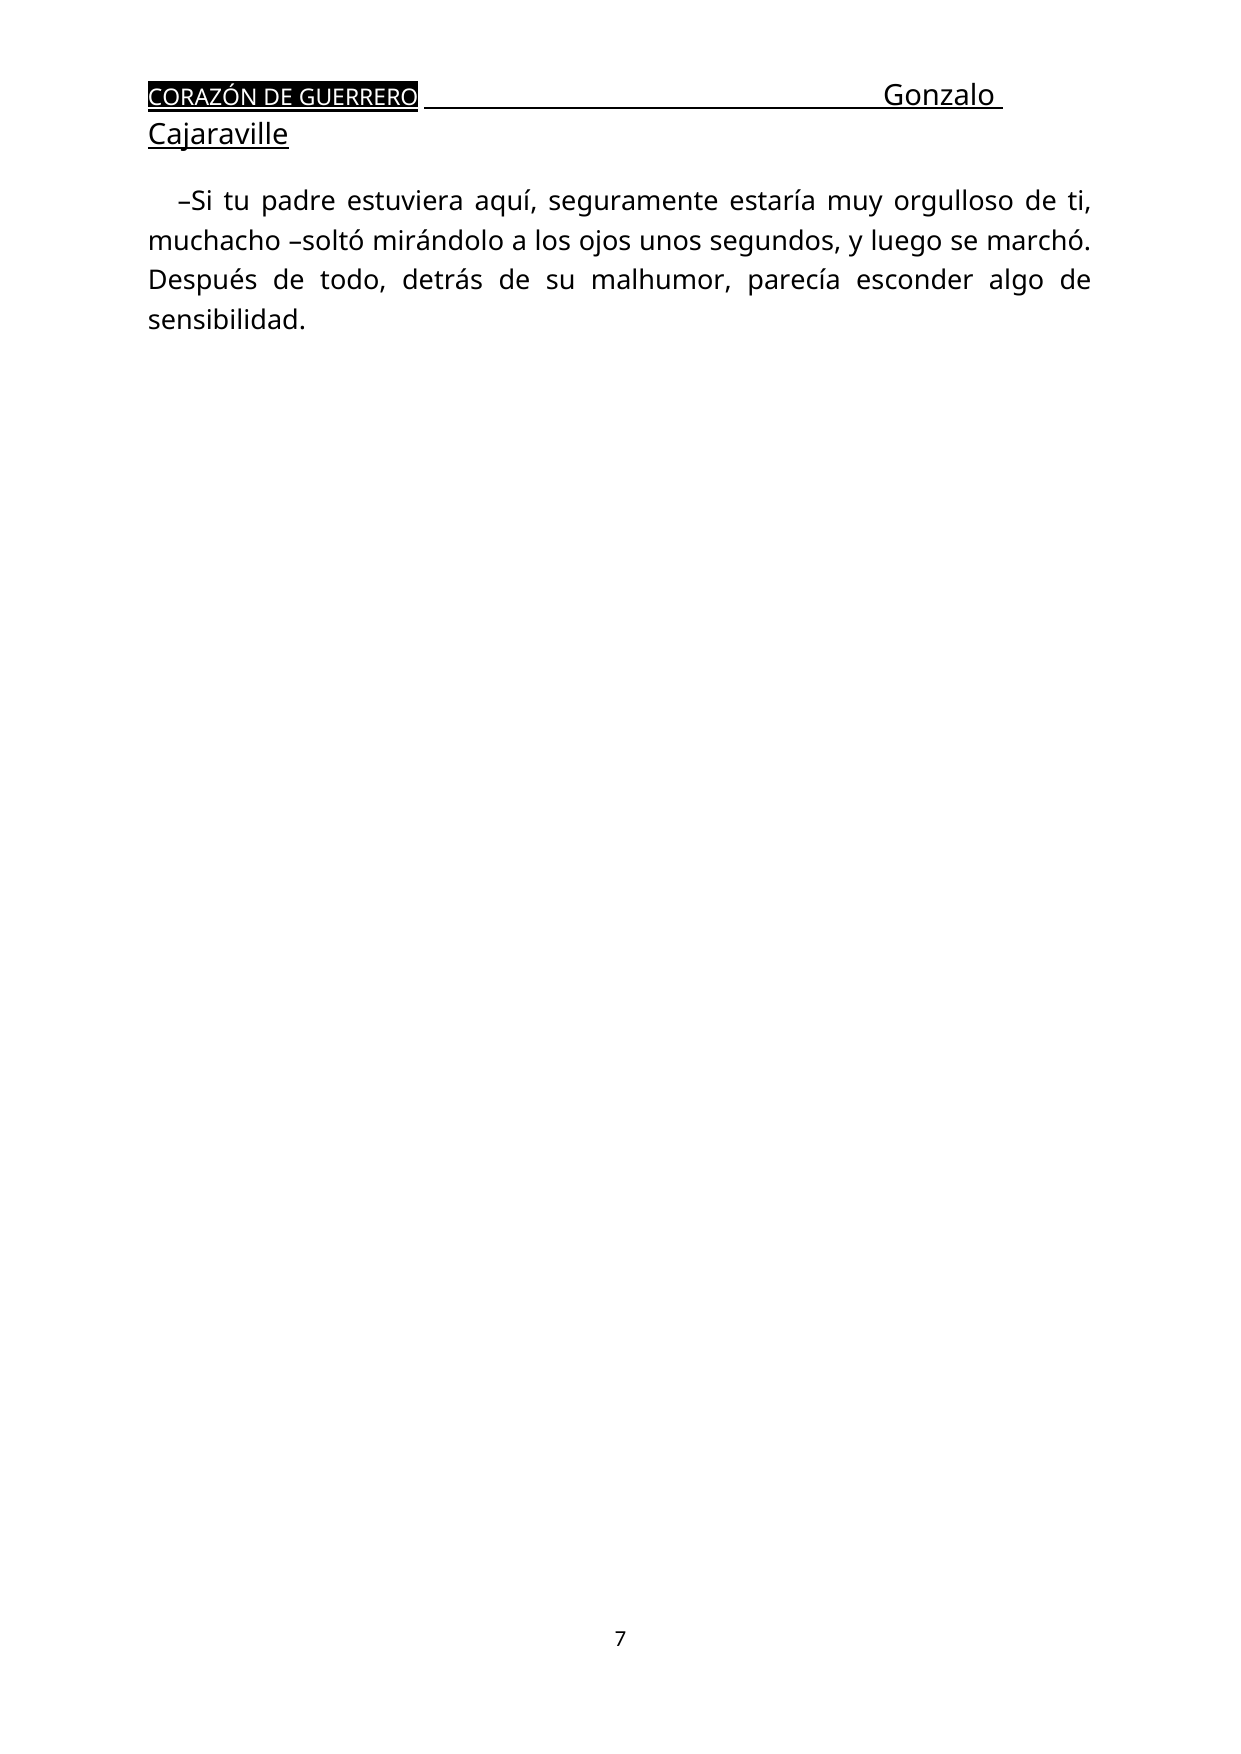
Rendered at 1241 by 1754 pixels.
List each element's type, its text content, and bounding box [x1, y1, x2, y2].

text –Si tu padre estuviera aquí, seguramente estaría muy orgulloso de ti, muchacho –soltó mirándolo a los ojos unos segundos, y luego se marchó. Después de todo, detrás de su malhumor, parecía esconder algo de sensibilidad. [148, 181, 1092, 337]
